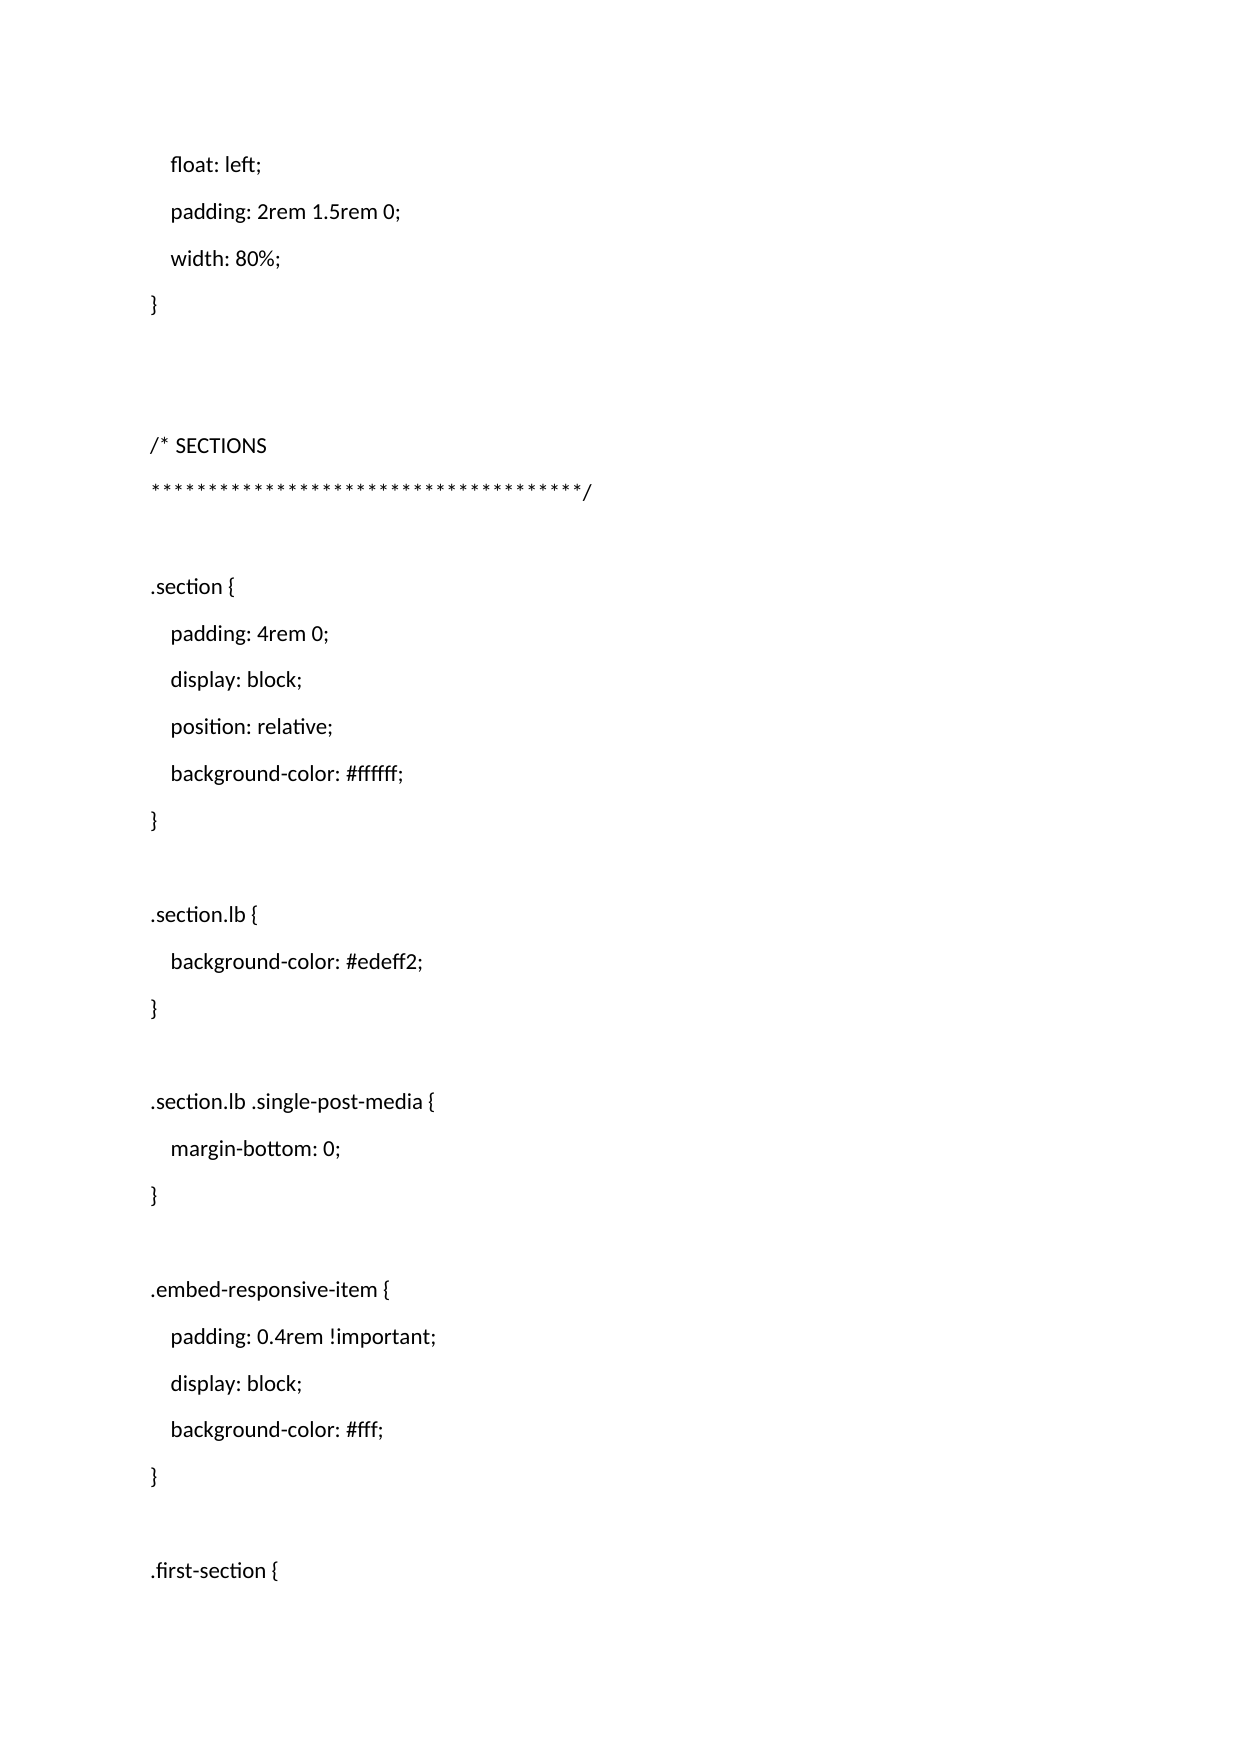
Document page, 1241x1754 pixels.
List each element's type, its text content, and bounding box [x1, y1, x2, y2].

text padding: 4rem 0; [150, 619, 1090, 647]
text } [150, 1181, 1090, 1209]
text padding: 2rem 1.5rem 0; [150, 197, 1090, 225]
text margin-bottom: 0; [150, 1134, 1090, 1162]
text background-color: #edeff2; [150, 947, 1090, 975]
text display: block; [150, 666, 1090, 694]
text float: left; [150, 150, 1090, 178]
text } [150, 1462, 1090, 1491]
text padding: 0.4rem !important; [150, 1322, 1090, 1350]
text background-color: #fff; [150, 1416, 1090, 1444]
text display: block; [150, 1369, 1090, 1397]
text /* SECTIONS [150, 431, 1090, 459]
text background-color: #ffffff; [150, 759, 1090, 787]
text .first-section { [150, 1556, 1090, 1584]
text .section.lb { [150, 900, 1090, 928]
text } [150, 994, 1090, 1022]
text .section.lb .single-post-media { [150, 1087, 1090, 1116]
text .embed-responsive-item { [150, 1275, 1090, 1303]
text } [150, 291, 1090, 319]
text } [150, 806, 1090, 834]
text **************************************/ [150, 478, 1090, 506]
text width: 80%; [150, 244, 1090, 272]
text .section { [150, 572, 1090, 600]
text position: relative; [150, 712, 1090, 741]
